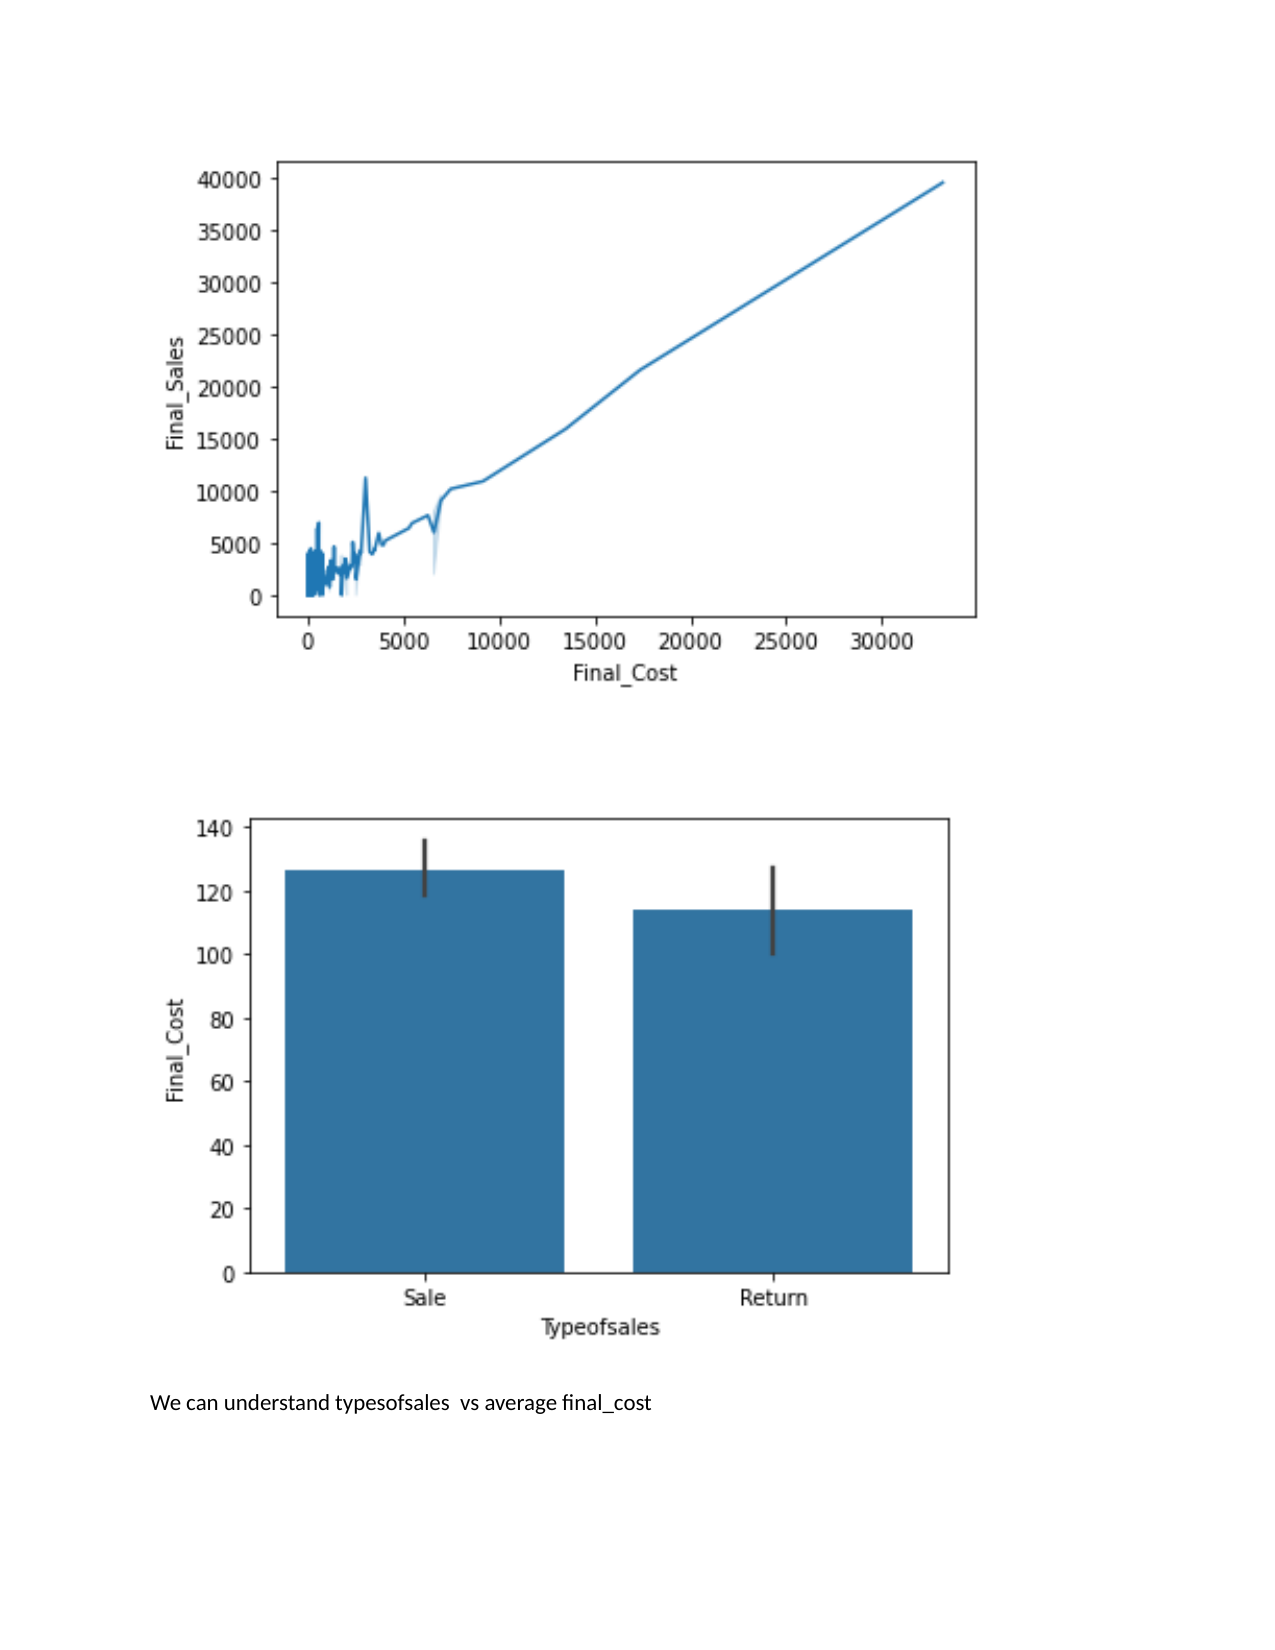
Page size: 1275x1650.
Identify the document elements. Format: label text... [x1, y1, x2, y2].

text We can understand typesofsales vs average final_cost [150, 1388, 1125, 1416]
picture [150, 806, 963, 1352]
picture [150, 150, 988, 698]
